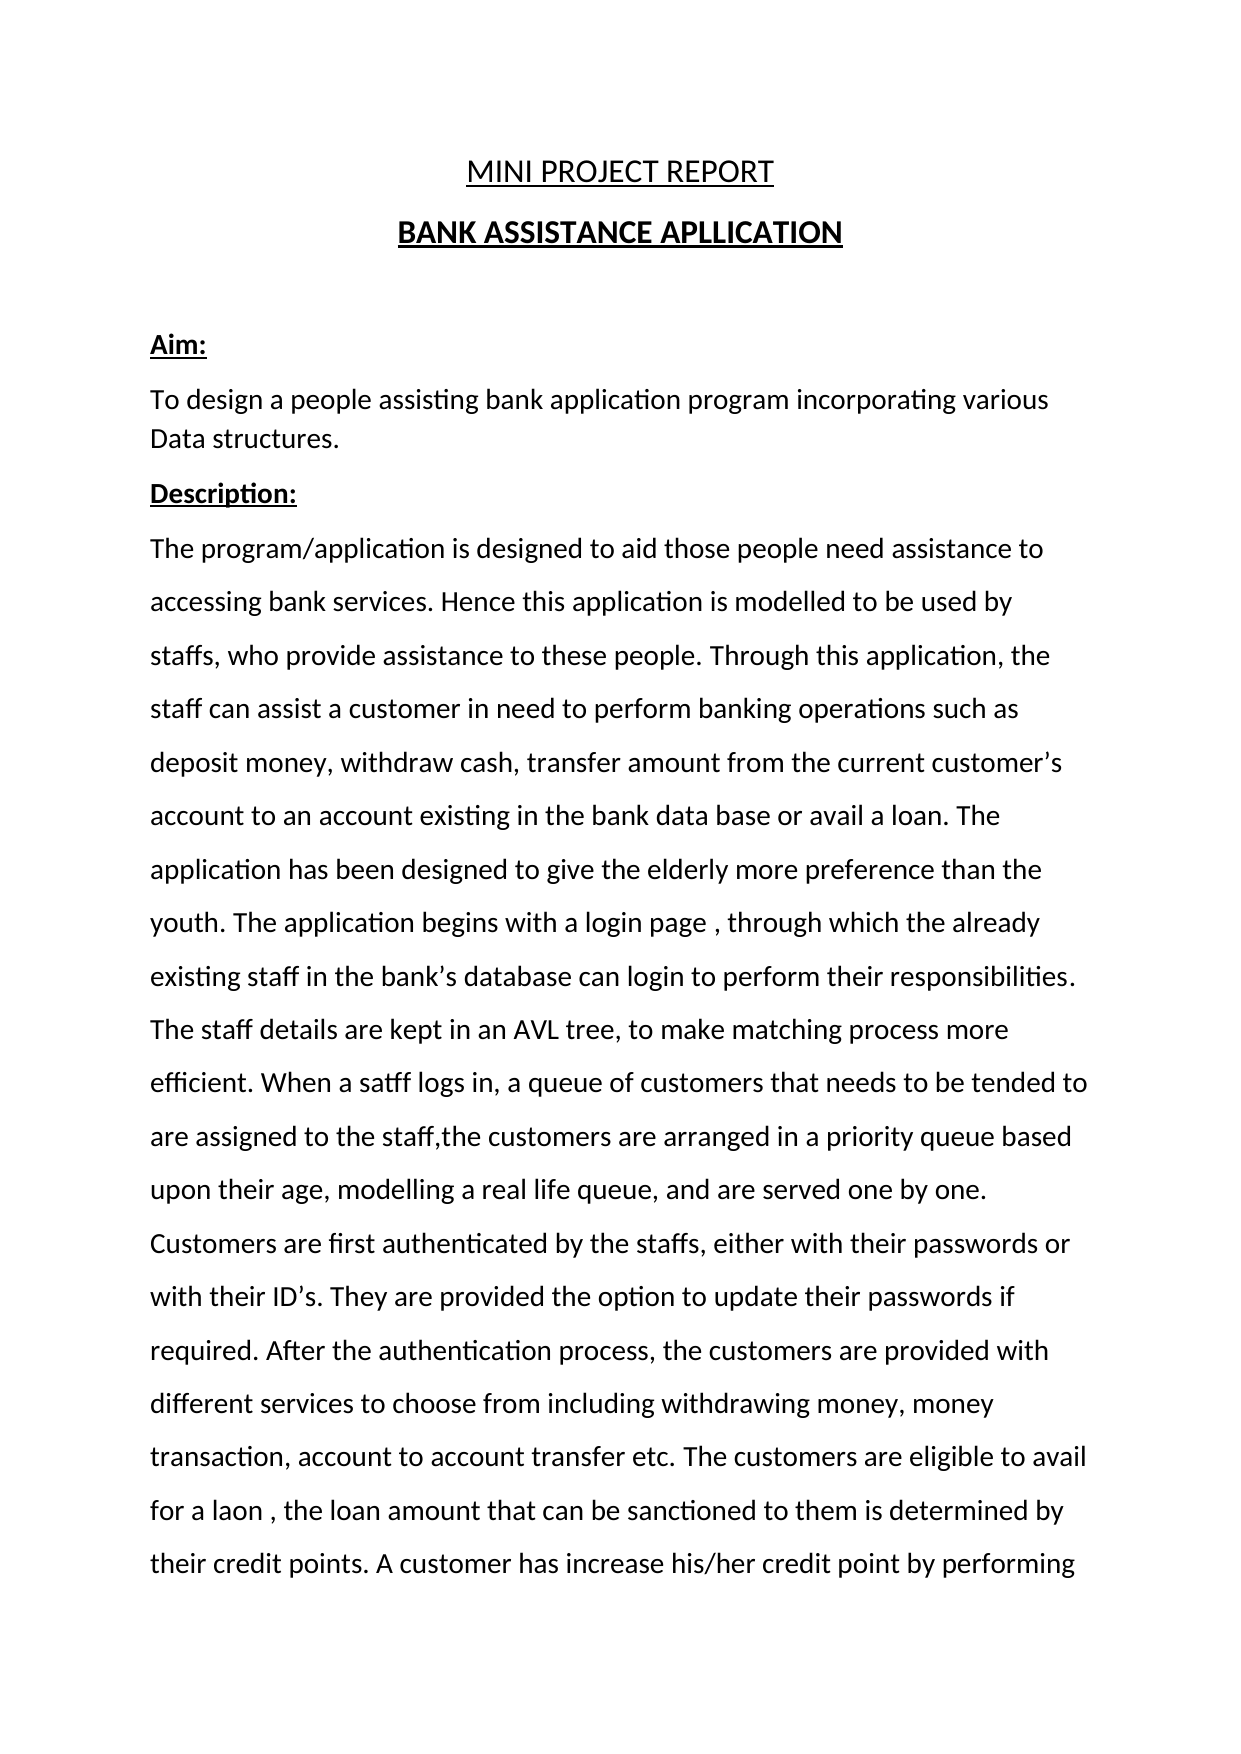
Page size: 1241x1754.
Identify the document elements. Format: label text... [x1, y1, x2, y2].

text Description: [150, 475, 1090, 511]
text To design a people assisting bank application program incorporating various Data structures. [150, 381, 1090, 456]
text BANK ASSISTANCE APLLICATION [150, 211, 1090, 251]
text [150, 530, 1090, 1581]
text Aim: [150, 326, 1090, 362]
text MINI PROJECT REPORT [150, 150, 1090, 191]
